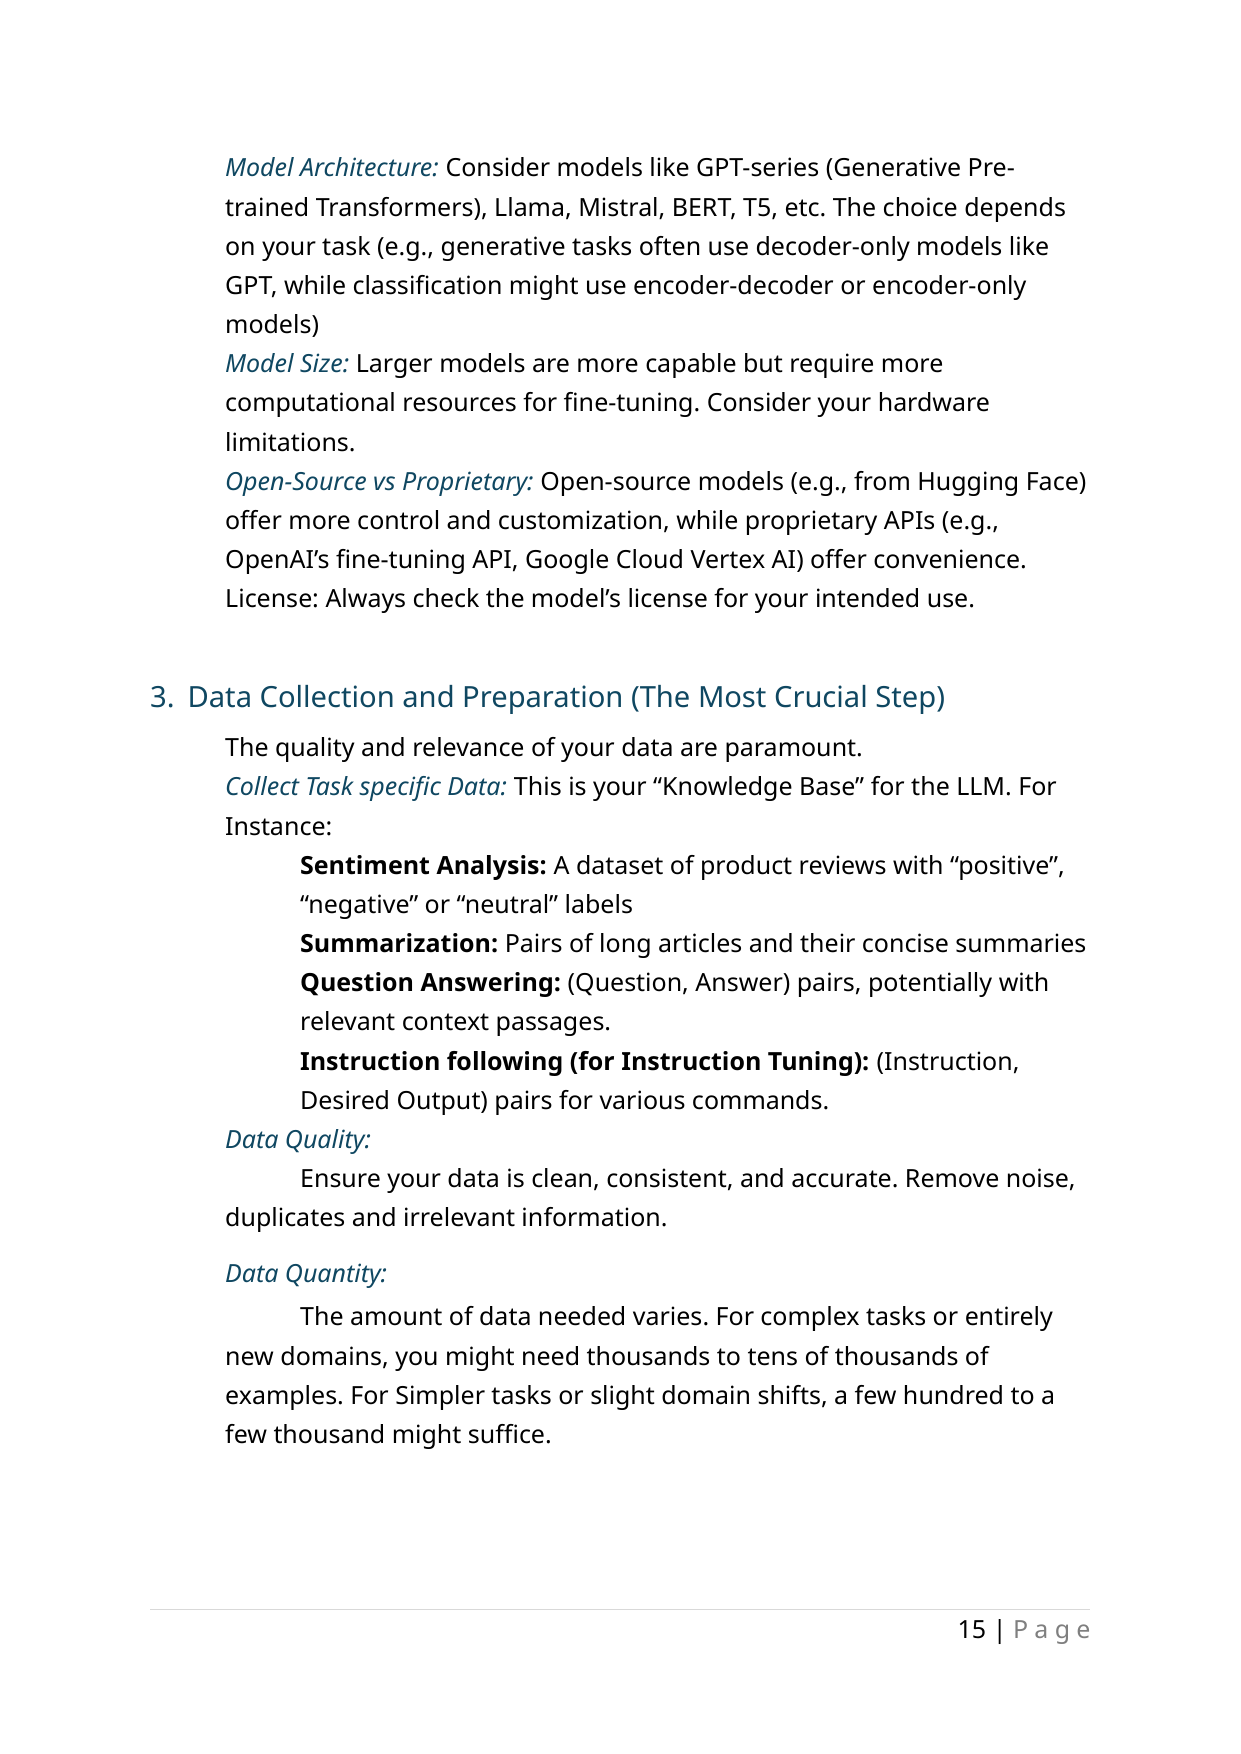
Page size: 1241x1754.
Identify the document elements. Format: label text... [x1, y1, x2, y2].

list License: Always check the model’s license for your intended use. [225, 581, 1090, 615]
list The quality and relevance of your data are paramount. [225, 730, 1090, 764]
list Sentiment Analysis: A dataset of product reviews with “positive”, “negative” or “neutral” labels [300, 847, 1090, 921]
list Instruction following (for Instruction Tuning): (Instruction, Desired Output) pairs for various commands. [300, 1043, 1090, 1116]
subtitle Data Collection and Preparation (The Most Crucial Step) [150, 676, 1090, 716]
list Collect Task specific Data: This is your “Knowledge Base” for the LLM. For Instance: [225, 769, 1090, 842]
list Summarization: Pairs of long articles and their concise summaries [300, 926, 1090, 960]
list Question Answering: (Question, Answer) pairs, potentially with relevant context passages. [300, 965, 1090, 1038]
list Ensure your data is clean, consistent, and accurate. Remove noise, duplicates and irrelevant information. [225, 1161, 1090, 1234]
list The amount of data needed varies. For complex tasks or entirely new domains, you might need thousands to tens of thousands of examples. For Simpler tasks or slight domain shifts, a few hundred to a few thousand might suffice. [225, 1299, 1090, 1451]
list Open-Source vs Proprietary: Open-source models (e.g., from Hugging Face) offer more control and customization, while proprietary APIs (e.g., OpenAI’s fine-tuning API, Google Cloud Vertex AI) offer convenience. [225, 463, 1090, 576]
list Model Architecture: Consider models like GPT-series (Generative Pre-trained Transformers), Llama, Mistral, BERT, T5, etc. The choice depends on your task (e.g., generative tasks often use decoder-only models like GPT, while classification might use encoder-decoder or encoder-only models) [225, 150, 1090, 341]
list Data Quality: [225, 1121, 1090, 1156]
list Model Size: Larger models are more capable but require more computational resources for fine-tuning. Consider your hardware limitations. [225, 346, 1090, 458]
subtitle Data Quantity: [225, 1256, 1090, 1290]
